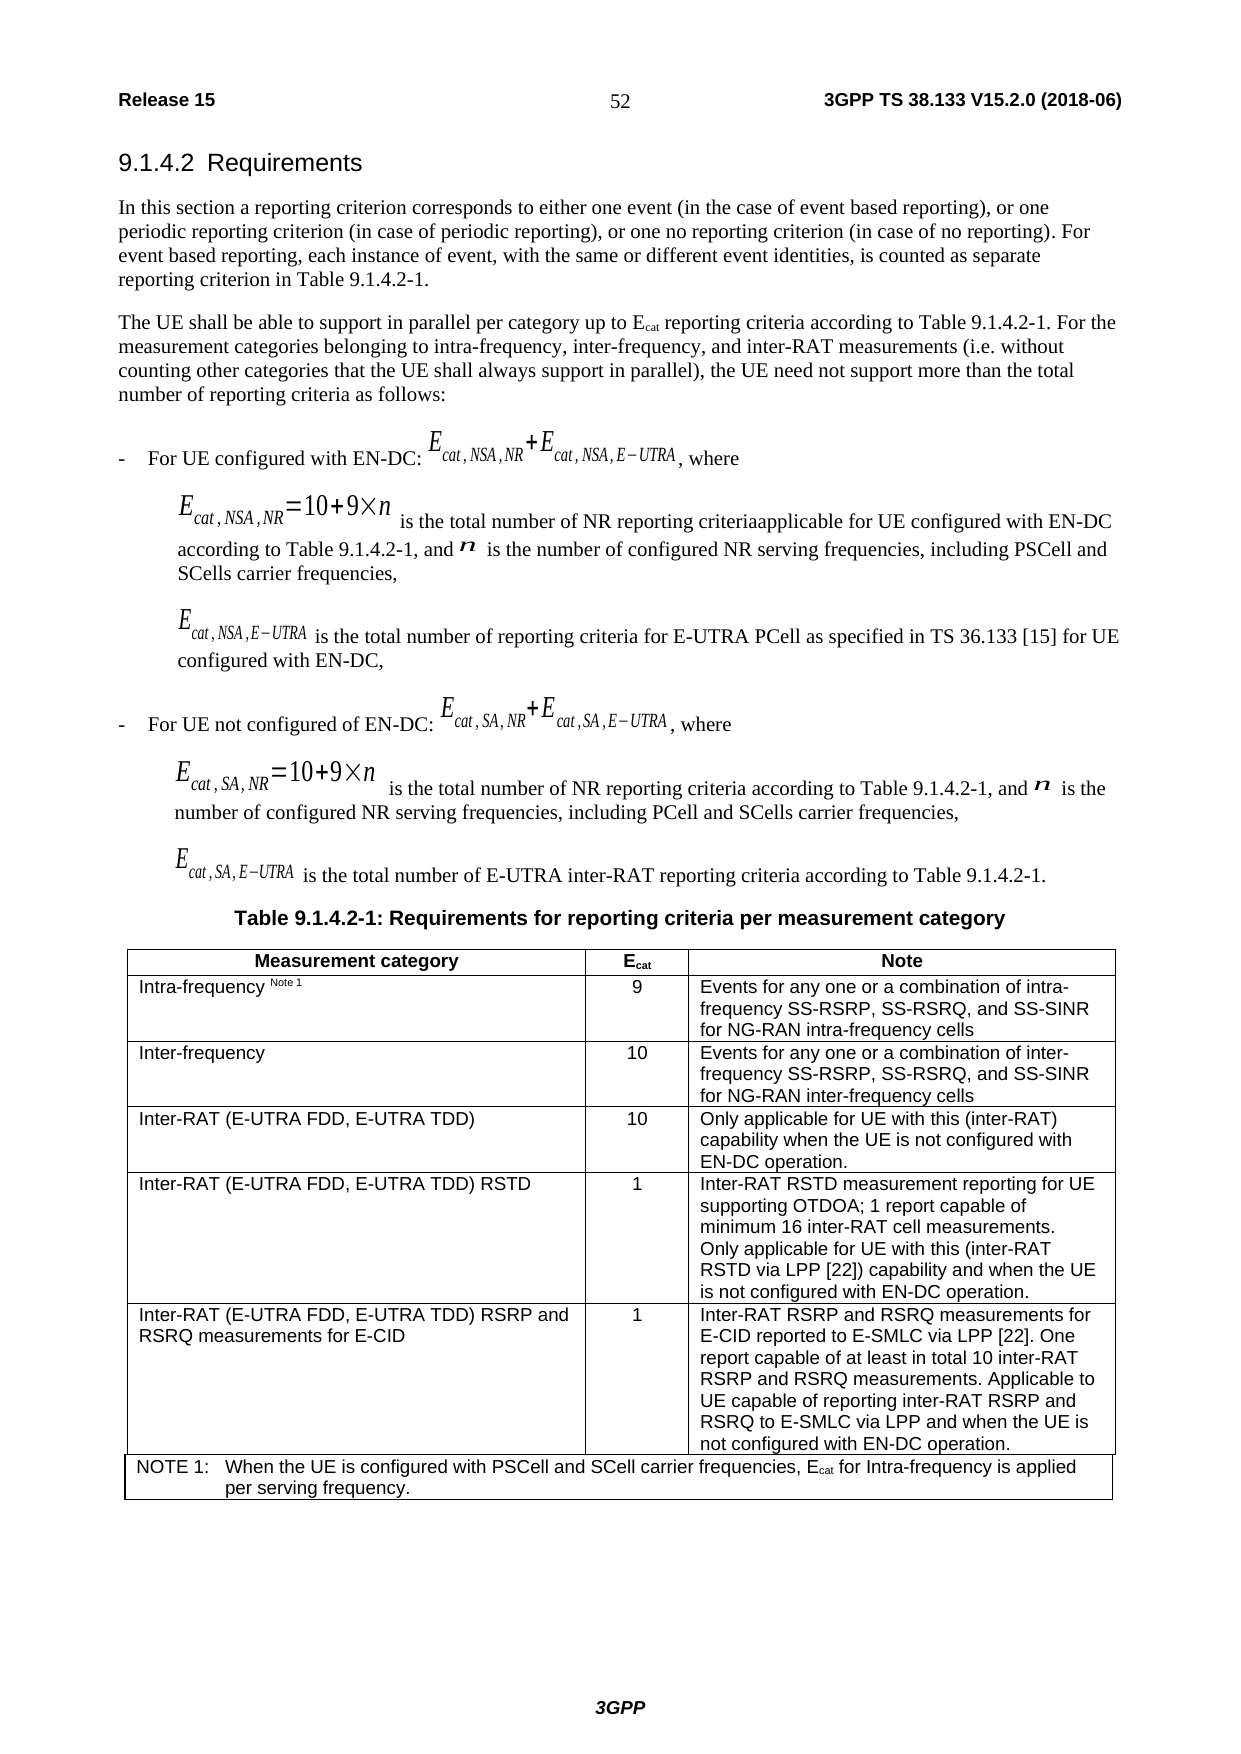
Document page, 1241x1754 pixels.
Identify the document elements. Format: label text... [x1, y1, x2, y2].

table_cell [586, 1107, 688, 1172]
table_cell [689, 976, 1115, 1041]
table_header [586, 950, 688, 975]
text In this section a reporting criterion corresponds to either one event (in the case of event based reporting), or one periodic reporting criterion (in case of periodic reporting), or one no reporting criterion (in case of no reporting). For event based reporting, each instance of event, with the same or different event identities, is counted as separate reporting criterion in Table 9.1.4.2-1. [118, 195, 1122, 291]
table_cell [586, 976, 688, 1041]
text is the total number of NR reporting criteria according to Table 9.1.4.2-1, and is the number of configured NR serving frequencies, including PCell and SCells carrier frequencies, [174, 755, 1122, 824]
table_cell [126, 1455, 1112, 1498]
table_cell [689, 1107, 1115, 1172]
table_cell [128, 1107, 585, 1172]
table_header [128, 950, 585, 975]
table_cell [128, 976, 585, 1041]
text The UE shall be able to support in parallel per category up to Ecat reporting criteria according to Table 9.1.4.2-1. For the measurement categories belonging to intra-frequency, inter-frequency, and inter-RAT measurements (i.e. without counting other categories that the UE shall always support in parallel), the UE need not support more than the total number of reporting criteria as follows: [118, 310, 1122, 406]
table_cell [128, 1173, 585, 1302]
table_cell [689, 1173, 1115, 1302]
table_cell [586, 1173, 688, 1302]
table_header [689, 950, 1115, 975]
text Table 9.1.4.2-1: Requirements for reporting criteria per measurement category [118, 906, 1122, 930]
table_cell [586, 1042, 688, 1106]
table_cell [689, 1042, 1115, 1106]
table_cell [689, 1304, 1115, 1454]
text - For UE configured with EN-DC: , where [118, 425, 1122, 470]
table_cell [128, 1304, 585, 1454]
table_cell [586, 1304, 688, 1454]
text - For UE not configured of EN-DC: , where [118, 691, 1122, 736]
text is the total number of E-UTRA inter-RAT reporting criteria according to Table 9.1.4.2-1. [174, 842, 1122, 887]
text is the total number of reporting criteria for E-UTRA PCell as specified in TS 36.133 [15] for UE configured with EN-DC, [177, 603, 1122, 672]
subtitle 9.1.4.2 Requirements [118, 147, 1122, 176]
text is the total number of NR reporting criteriaapplicable for UE configured with EN-DC according to Table 9.1.4.2-1, and is the number of configured NR serving frequencies, including PSCell and SCells carrier frequencies, [177, 489, 1122, 584]
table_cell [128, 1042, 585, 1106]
